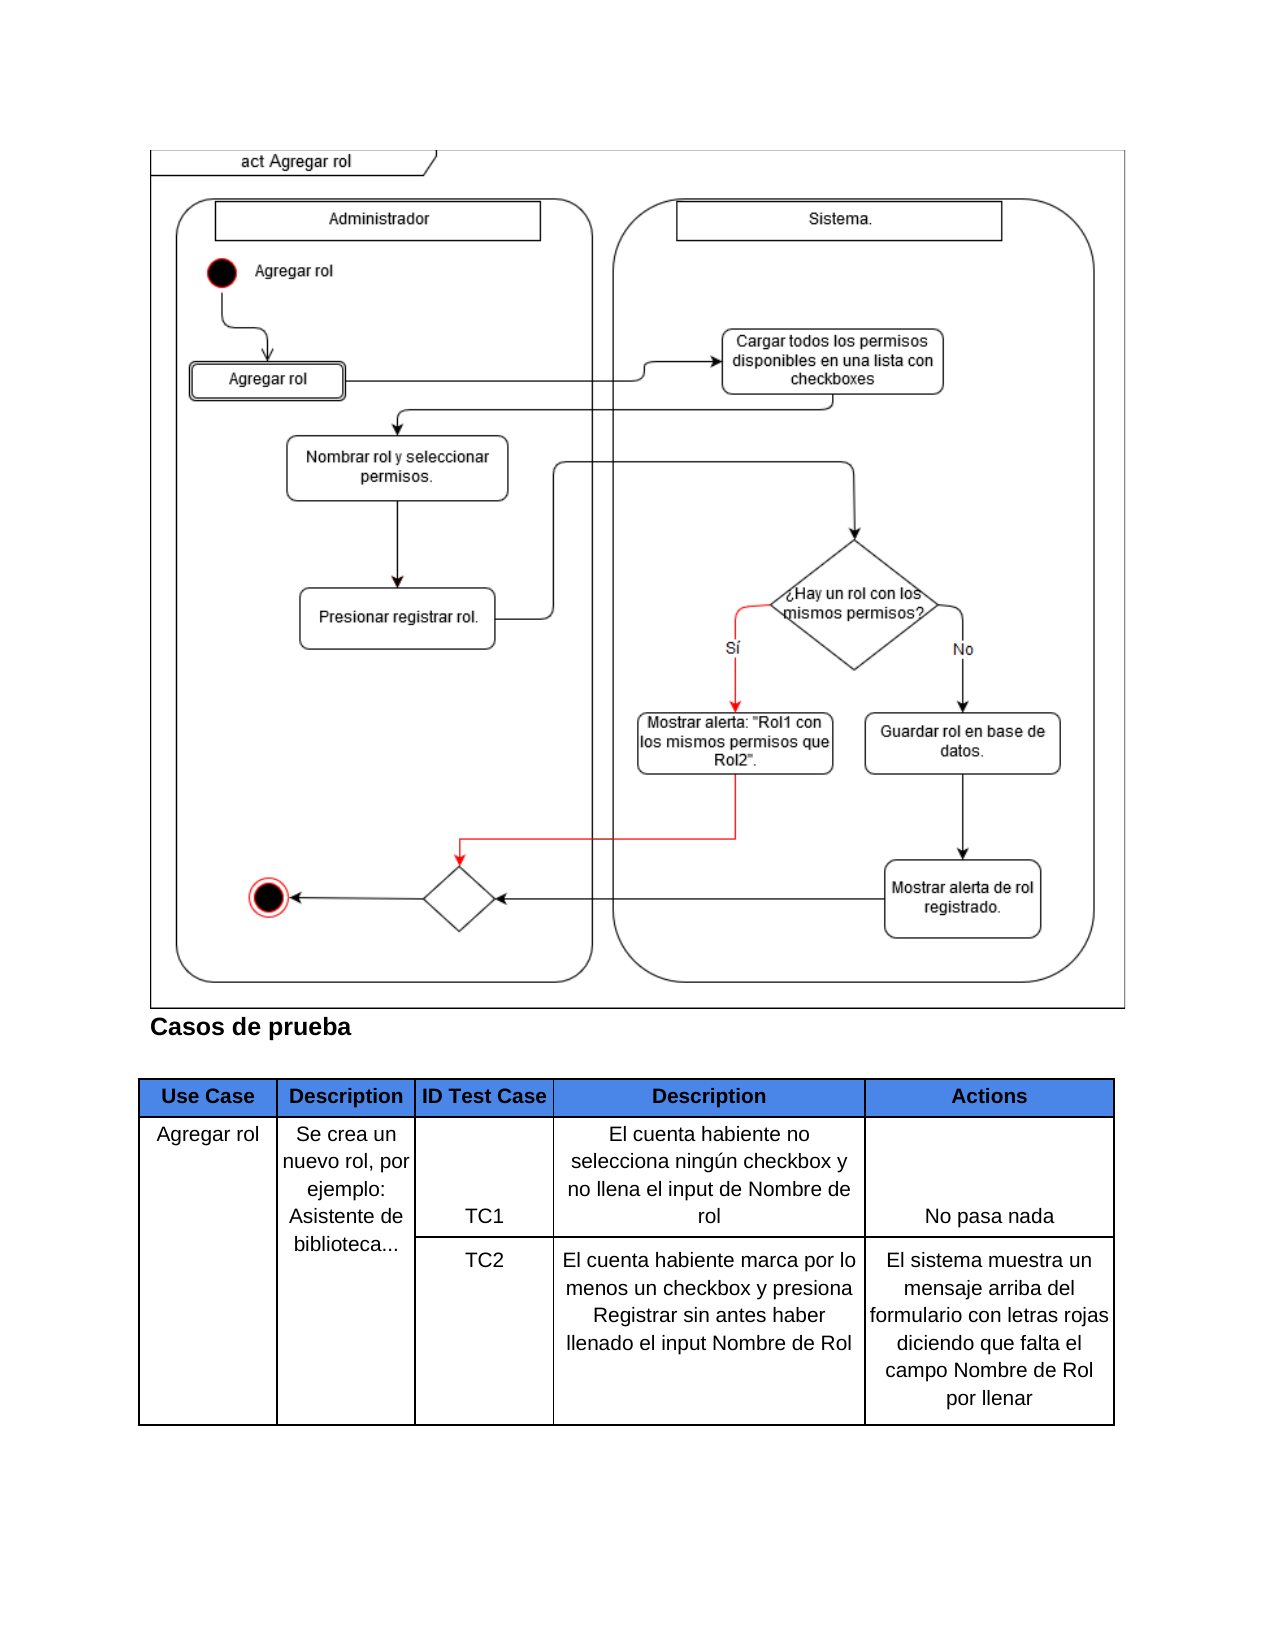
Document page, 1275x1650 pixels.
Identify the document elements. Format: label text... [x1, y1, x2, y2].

table_cell TC2 [416, 1238, 553, 1424]
table_header Description [278, 1080, 414, 1116]
table_cell El sistema muestra un mensaje arriba del formulario con letras rojas diciendo que falta el campo Nombre de Rol por llenar [866, 1238, 1113, 1424]
table_header Actions [866, 1080, 1113, 1116]
table_cell El cuenta habiente no selecciona ningún checkbox y no llena el input de Nombre de rol [554, 1118, 864, 1236]
table_cell TC1 [416, 1118, 553, 1236]
table_cell El cuenta habiente marca por lo menos un checkbox y presiona Registrar sin antes haber llenado el input Nombre de Rol [554, 1238, 864, 1424]
table_cell Agregar rol [140, 1118, 276, 1424]
table_cell Se crea un nuevo rol, por ejemplo: Asistente de biblioteca... [278, 1118, 414, 1424]
text Casos de prueba [150, 1012, 1125, 1041]
picture [150, 150, 1125, 1009]
table_cell No pasa nada [866, 1118, 1113, 1236]
table_header Use Case [140, 1080, 276, 1116]
table_header ID Test Case [416, 1080, 553, 1116]
table_header Description [554, 1080, 864, 1116]
